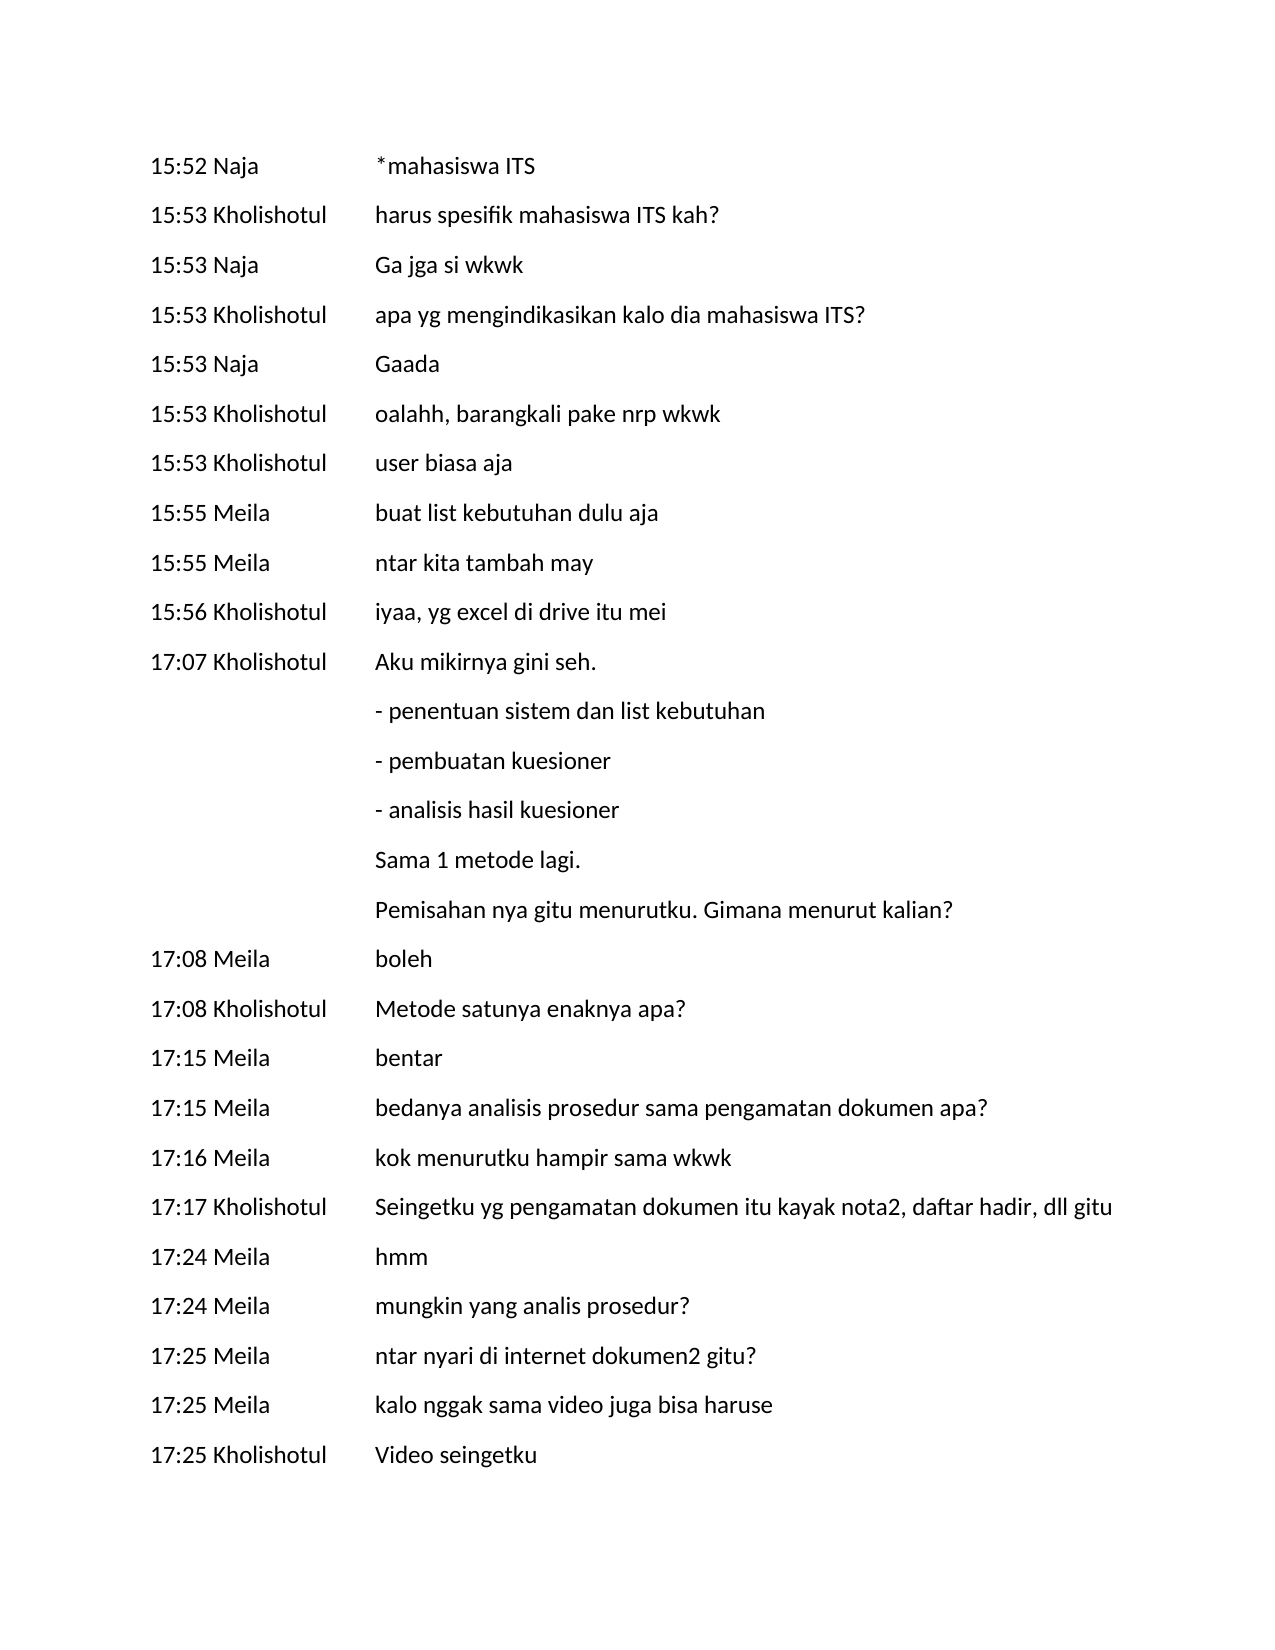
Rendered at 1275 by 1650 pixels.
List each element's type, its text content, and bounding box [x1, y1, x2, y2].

text 17:07 Kholishotul Aku mikirnya gini seh. [150, 646, 1125, 676]
text 17:25 Kholishotul Video seingetku [150, 1439, 1125, 1470]
text 15:53 Kholishotul harus spesifik mahasiswa ITS kah? [150, 199, 1125, 230]
text 17:17 Kholishotul Seingetku yg pengamatan dokumen itu kayak nota2, daftar hadir, dll gitu [150, 1191, 1125, 1222]
text - pembuatan kuesioner [300, 745, 1125, 776]
text Sama 1 metode lagi. [300, 844, 1125, 875]
text 17:24 Meila mungkin yang analis prosedur? [150, 1290, 1125, 1321]
text 17:16 Meila kok menurutku hampir sama wkwk [150, 1142, 1125, 1172]
text 17:08 Meila boleh [150, 943, 1125, 974]
text 15:53 Kholishotul oalahh, barangkali pake nrp wkwk [150, 398, 1125, 428]
text 17:25 Meila kalo nggak sama video juga bisa haruse [150, 1389, 1125, 1420]
text 15:56 Kholishotul iyaa, yg excel di drive itu mei [150, 596, 1125, 627]
text 15:55 Meila buat list kebutuhan dulu aja [150, 497, 1125, 528]
text 15:52 Naja *mahasiswa ITS [150, 150, 1125, 181]
text - penentuan sistem dan list kebutuhan [300, 695, 1125, 726]
text 15:53 Naja Ga jga si wkwk [150, 249, 1125, 280]
text 15:53 Kholishotul apa yg mengindikasikan kalo dia mahasiswa ITS? [150, 299, 1125, 329]
text 17:08 Kholishotul Metode satunya enaknya apa? [150, 993, 1125, 1023]
text 15:53 Naja Gaada [150, 348, 1125, 379]
text 15:55 Meila ntar kita tambah may [150, 547, 1125, 577]
text 17:15 Meila bentar [150, 1042, 1125, 1073]
text 17:24 Meila hmm [150, 1241, 1125, 1271]
text Pemisahan nya gitu menurutku. Gimana menurut kalian? [300, 894, 1125, 924]
text - analisis hasil kuesioner [300, 794, 1125, 825]
text 17:15 Meila bedanya analisis prosedur sama pengamatan dokumen apa? [150, 1092, 1125, 1123]
text 17:25 Meila ntar nyari di internet dokumen2 gitu? [150, 1340, 1125, 1371]
text 15:53 Kholishotul user biasa aja [150, 447, 1125, 478]
